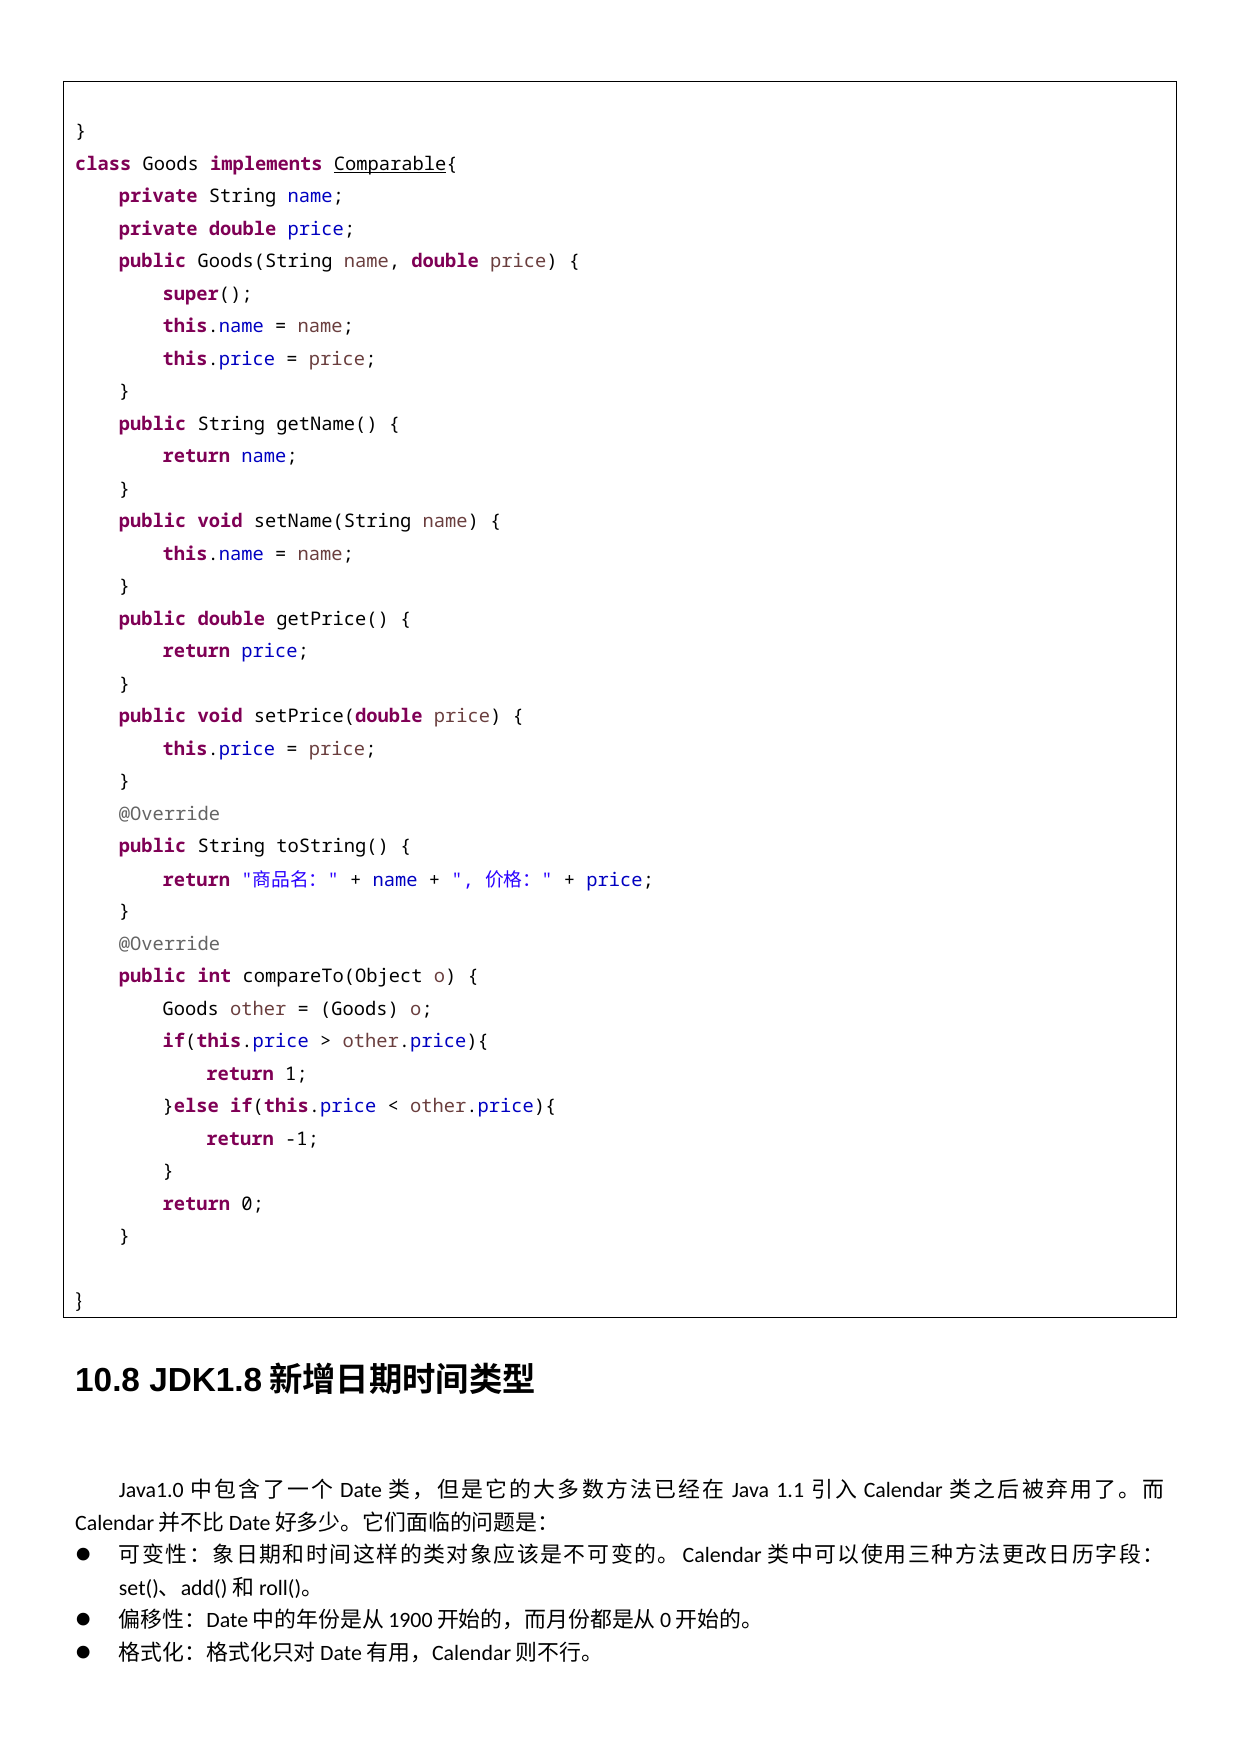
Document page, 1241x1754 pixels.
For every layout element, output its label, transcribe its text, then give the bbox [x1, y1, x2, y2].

list 可变性：象日期和时间这样的类对象应该是不可变的。Calendar类中可以使用三种方法更改日历字段：set()、add() 和 roll()。 [75, 1537, 1165, 1602]
list 格式化：格式化只对Date有用，Calendar则不行。 [75, 1634, 1165, 1667]
list 偏移性：Date中的年份是从1900开始的，而月份都是从0开始的。 [75, 1602, 1165, 1634]
subtitle 10.8 JDK1.8新增日期时间类型 [75, 1345, 1165, 1410]
text Java1.0中包含了一个Date类，但是它的大多数方法已经在Java 1.1引入Calendar类之后被弃用了。而Calendar并不比Date好多少。它们面临的问题是： [75, 1472, 1165, 1537]
